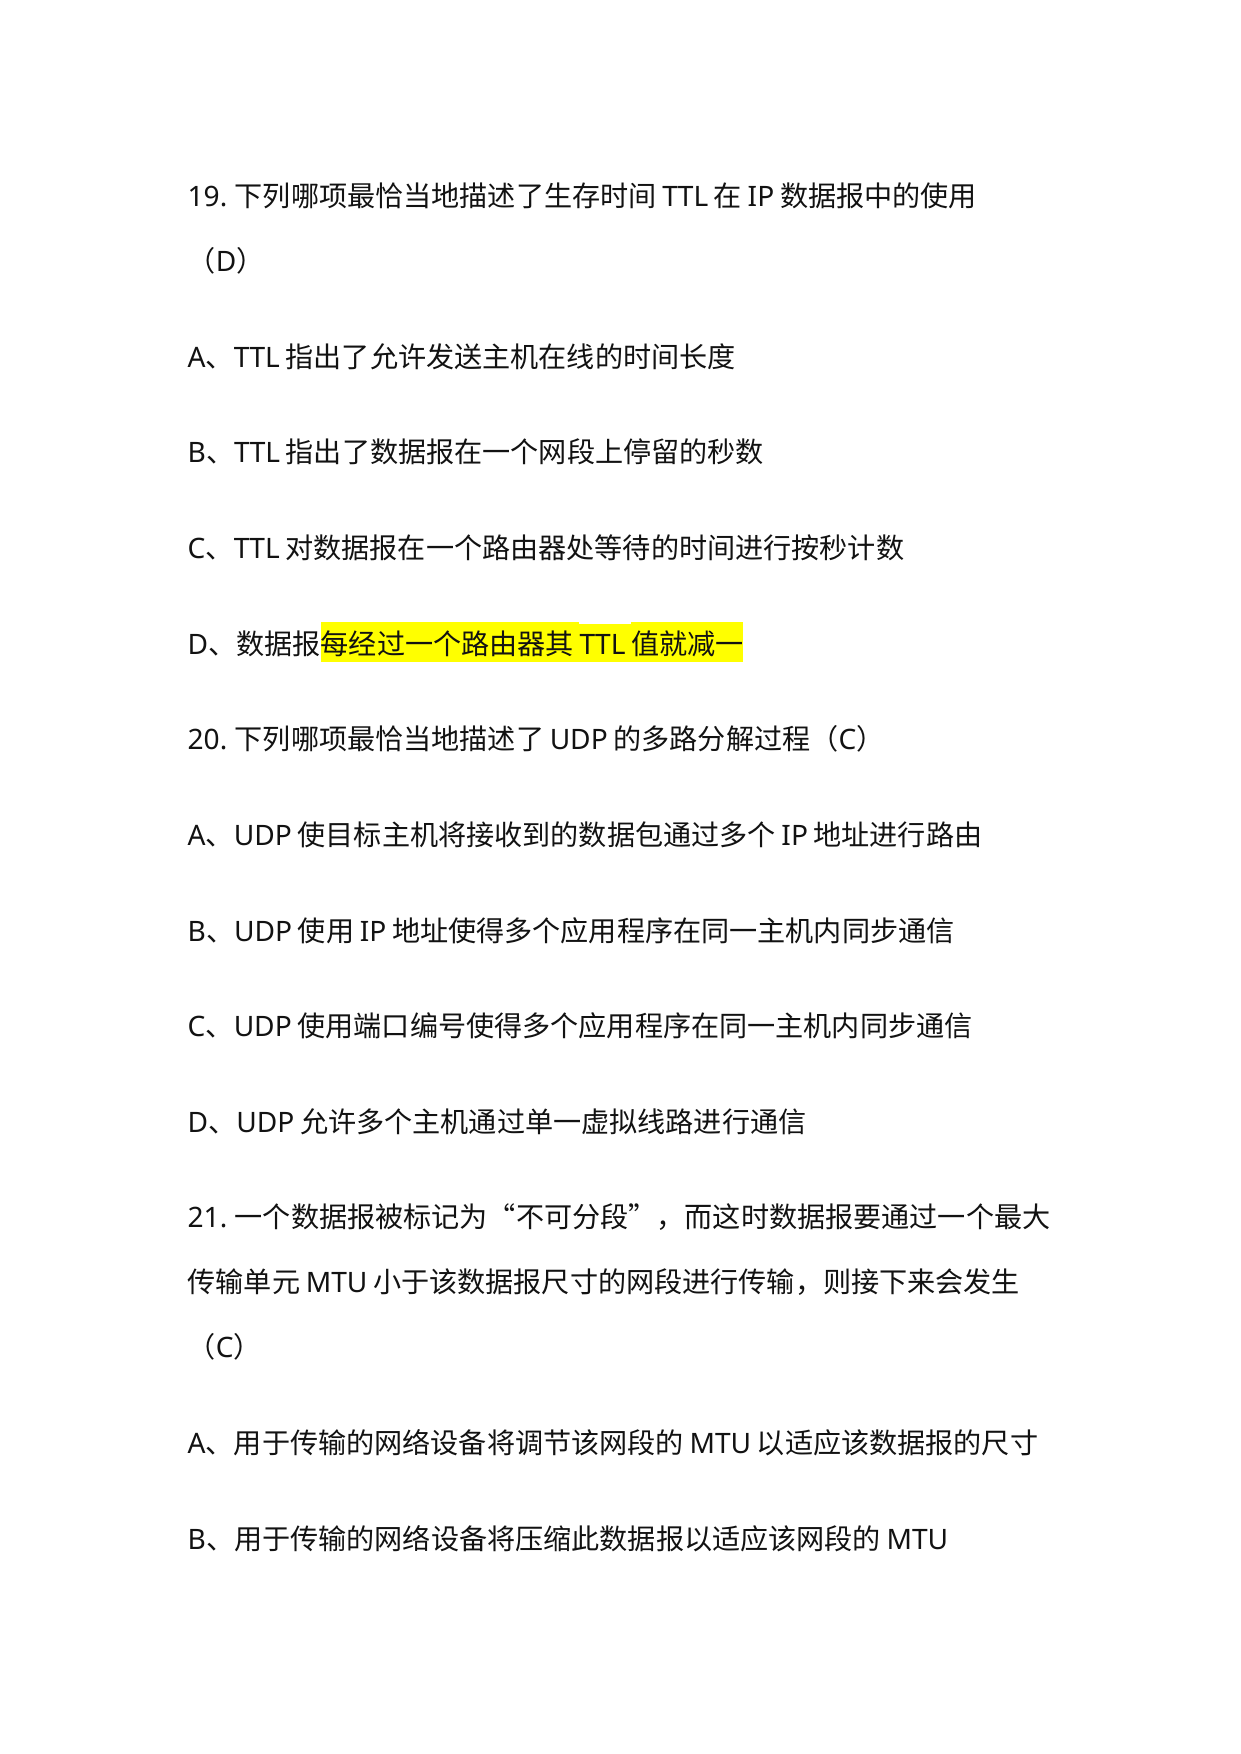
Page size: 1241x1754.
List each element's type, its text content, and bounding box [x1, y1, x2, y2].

text A、TTL指出了允许发送主机在线的时间长度 [187, 323, 1053, 388]
text 19. 下列哪项最恰当地描述了生存时间TTL在IP数据报中的使用（D） [187, 162, 1053, 292]
text B、用于传输的网络设备将压缩此数据报以适应该网段的MTU [187, 1504, 1053, 1569]
text D、UDP允许多个主机通过单一虚拟线路进行通信 [187, 1088, 1053, 1153]
text C、TTL对数据报在一个路由器处等待的时间进行按秒计数 [187, 514, 1053, 579]
text 20. 下列哪项最恰当地描述了UDP的多路分解过程（C） [187, 705, 1053, 770]
text C、UDP使用端口编号使得多个应用程序在同一主机内同步通信 [187, 992, 1053, 1057]
text B、TTL指出了数据报在一个网段上停留的秒数 [187, 418, 1053, 483]
text A、用于传输的网络设备将调节该网段的MTU以适应该数据报的尺寸 [187, 1409, 1053, 1474]
text D、数据报每经过一个路由器其TTL值就减一 [187, 609, 1053, 674]
text 21. 一个数据报被标记为“不可分段”，而这时数据报要通过一个最大传输单元MTU小于该数据报尺寸的网段进行传输，则接下来会发生（C） [187, 1183, 1053, 1378]
text B、UDP使用IP地址使得多个应用程序在同一主机内同步通信 [187, 896, 1053, 961]
text A、UDP使目标主机将接收到的数据包通过多个IP地址进行路由 [187, 801, 1053, 866]
